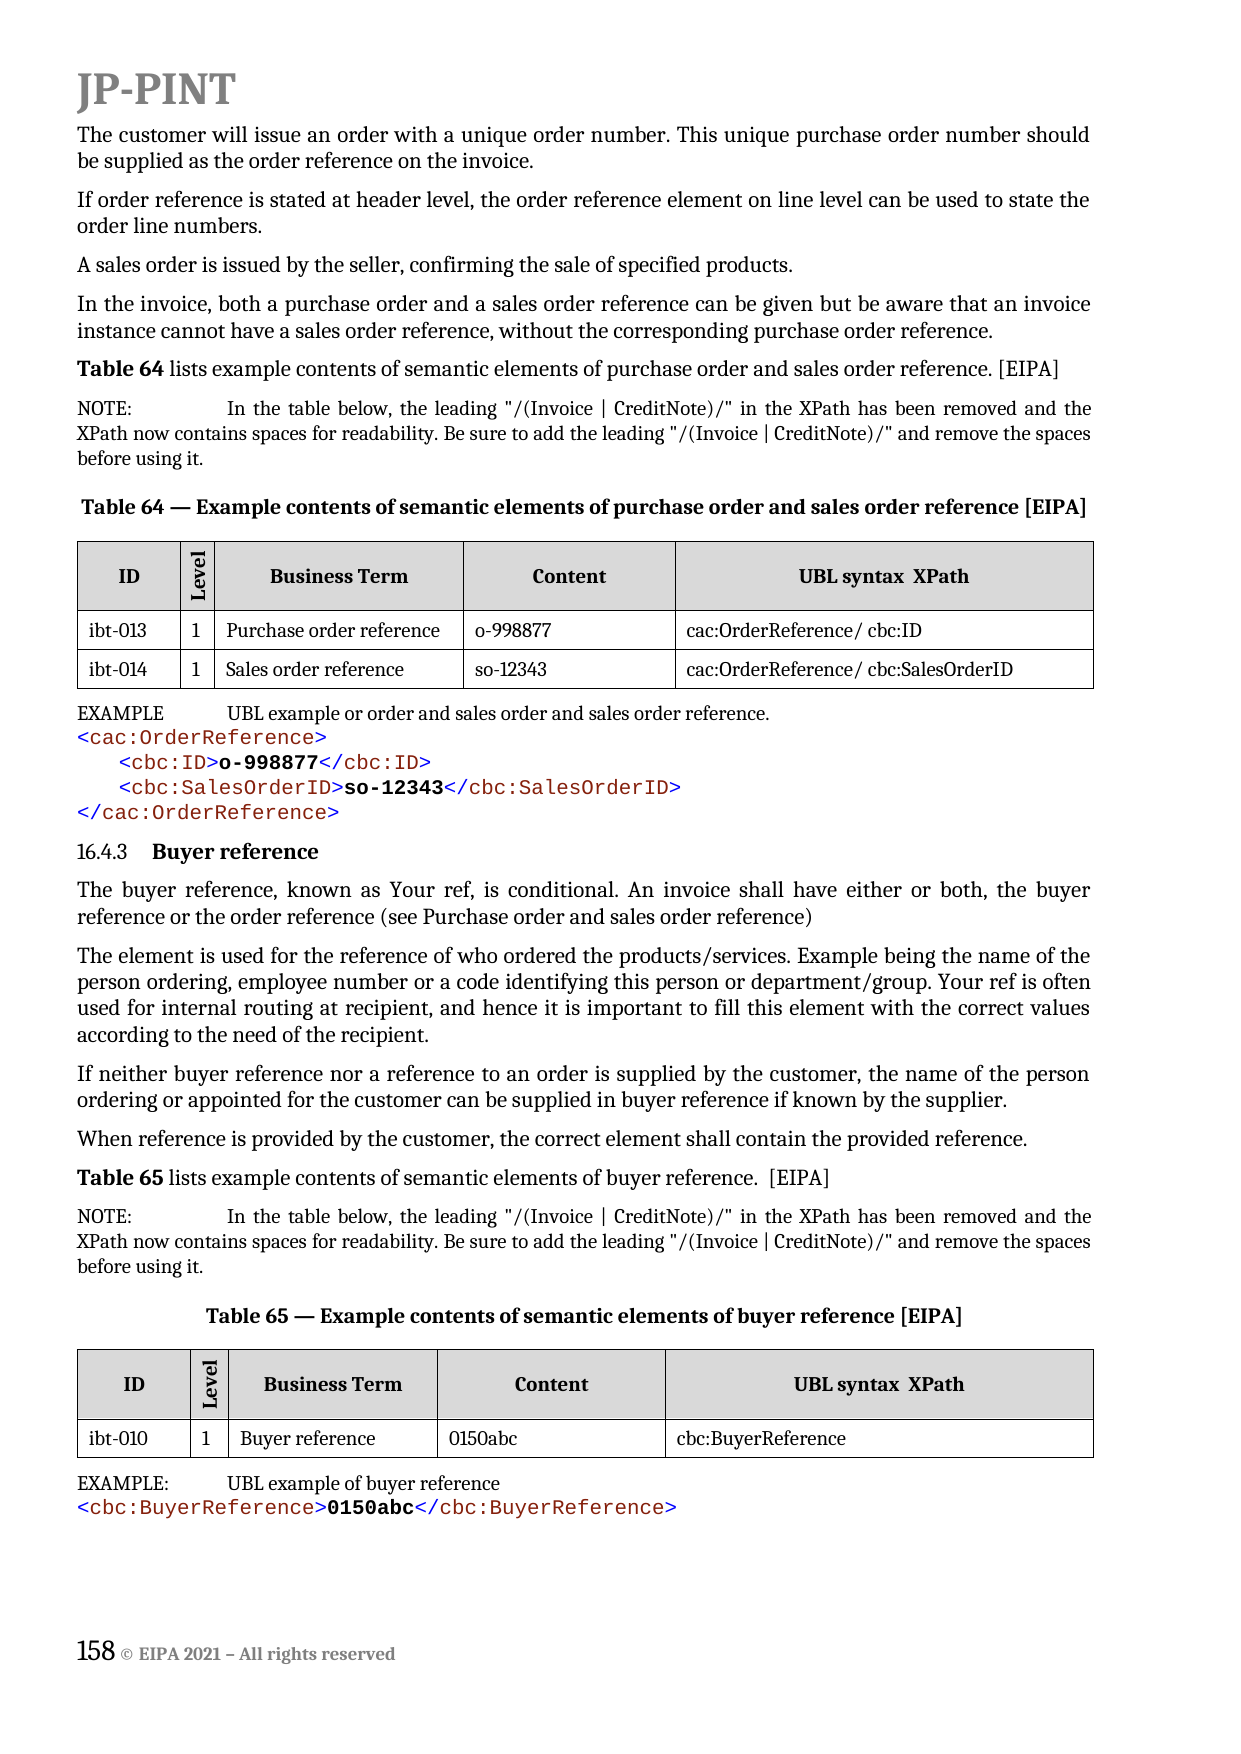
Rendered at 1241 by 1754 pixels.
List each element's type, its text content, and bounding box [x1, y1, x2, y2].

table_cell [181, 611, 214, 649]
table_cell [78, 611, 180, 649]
text The customer will issue an order with a unique order number. This unique purchase order number should be supplied as the order reference on the invoice. [77, 122, 1092, 174]
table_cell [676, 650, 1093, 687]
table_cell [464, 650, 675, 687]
text Table 65 lists example contents of semantic elements of buyer reference. [EIPA] [77, 1164, 1092, 1191]
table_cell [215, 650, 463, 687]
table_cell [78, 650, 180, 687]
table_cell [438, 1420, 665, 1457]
text </cac:OrderReference> [77, 801, 1092, 826]
text EXAMPLE: UBL example of buyer reference [77, 1471, 1092, 1496]
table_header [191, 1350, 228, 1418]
subtitle Buyer reference [77, 838, 1092, 865]
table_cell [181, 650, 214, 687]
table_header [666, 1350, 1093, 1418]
text <cbc:BuyerReference>0150abc</cbc:BuyerReference> [77, 1496, 1092, 1521]
text If order reference is stated at header level, the order reference element on line level can be used to state the order line numbers. [77, 187, 1092, 240]
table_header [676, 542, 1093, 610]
text <cac:OrderReference> [77, 726, 1092, 751]
text The element is used for the reference of who ordered the products/services. Example being the name of the person ordering, employee number or a code identifying this person or department/group. Your ref is often used for internal routing at recipient, and hence it is important to fill this element with the correct values according to the need of the recipient. [77, 942, 1092, 1048]
text Table 65 — Example contents of semantic elements of buyer reference [EIPA] [77, 1303, 1092, 1328]
text The buyer reference, known as Your ref, is conditional. An invoice shall have either or both, the buyer reference or the order reference (see Purchase order and sales order reference) [77, 877, 1092, 930]
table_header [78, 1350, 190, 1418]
text <cbc:SalesOrderID>so-12343</cbc:SalesOrderID> [77, 776, 1092, 801]
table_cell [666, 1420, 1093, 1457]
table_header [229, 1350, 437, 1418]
text A sales order is issued by the seller, confirming the sale of specified products. [77, 252, 1092, 278]
text EXAMPLE UBL example or order and sales order and sales order reference. [77, 701, 1092, 726]
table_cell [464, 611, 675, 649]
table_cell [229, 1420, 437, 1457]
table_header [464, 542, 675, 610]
text Table 64 lists example contents of semantic elements of purchase order and sales order reference. [EIPA] [77, 356, 1092, 383]
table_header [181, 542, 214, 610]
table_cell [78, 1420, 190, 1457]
text In the invoice, both a purchase order and a sales order reference can be given but be aware that an invoice instance cannot have a sales order reference, without the corresponding purchase order reference. [77, 291, 1092, 344]
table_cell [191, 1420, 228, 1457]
text <cbc:ID>o-998877</cbc:ID> [77, 751, 1092, 776]
text When reference is provided by the customer, the correct element shall contain the provided reference. [77, 1126, 1092, 1152]
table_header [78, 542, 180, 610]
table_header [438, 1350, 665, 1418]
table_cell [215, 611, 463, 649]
text If neither buyer reference nor a reference to an order is supplied by the customer, the name of the person ordering or appointed for the customer can be supplied in buyer reference if known by the supplier. [77, 1060, 1092, 1113]
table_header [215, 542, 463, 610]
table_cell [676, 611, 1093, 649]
text Table 64 — Example contents of semantic elements of purchase order and sales order reference [EIPA] [77, 495, 1092, 520]
